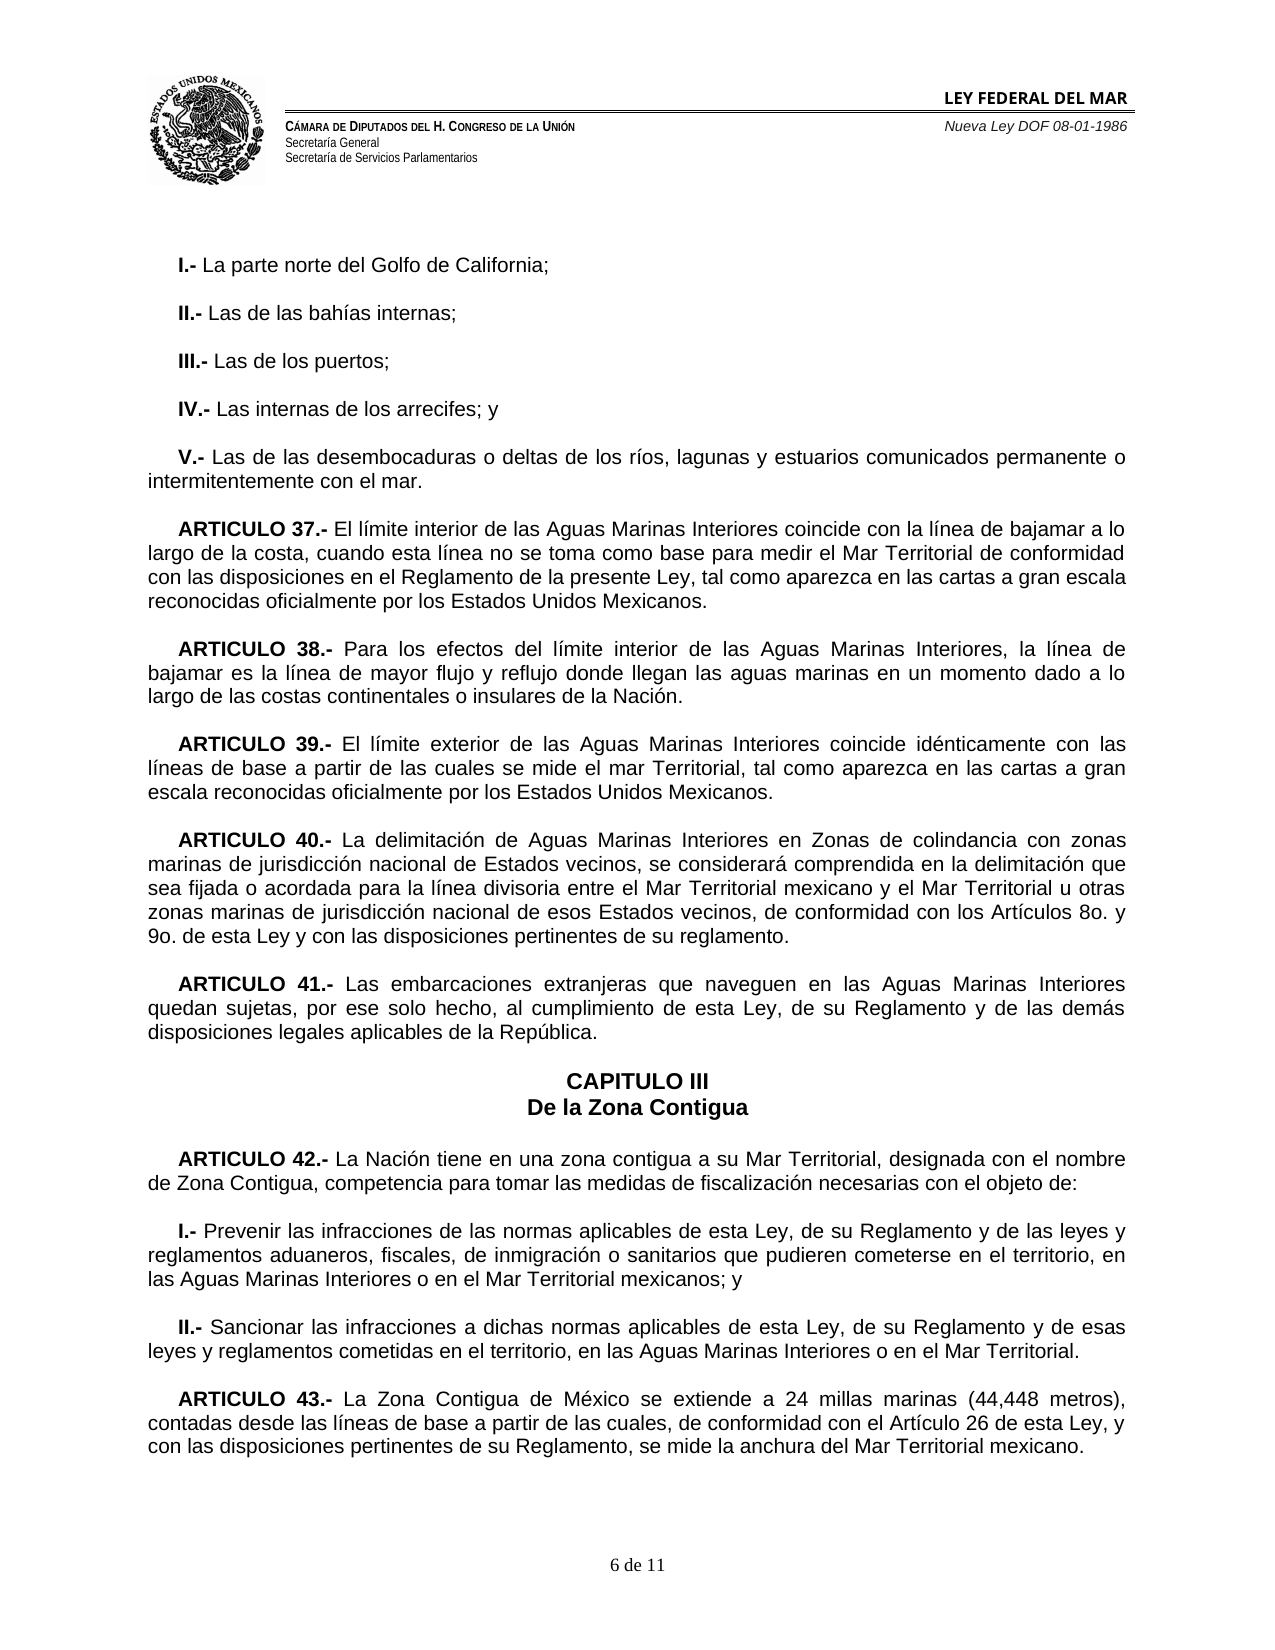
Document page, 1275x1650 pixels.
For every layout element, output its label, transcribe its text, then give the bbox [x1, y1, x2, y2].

text I.- La parte norte del Golfo de California; [148, 253, 1127, 277]
text V.- Las de las desembocaduras o deltas de los ríos, lagunas y estuarios comunicados permanente o intermitentemente con el mar. [148, 445, 1127, 493]
text De la Zona Contigua [148, 1094, 1127, 1120]
text ARTICULO 38.- Para los efectos del límite interior de las Aguas Marinas Interiores, la línea de bajamar es la línea de mayor flujo y reflujo donde llegan las aguas marinas en un momento dado a lo largo de las costas continentales o insulares de la Nación. [148, 636, 1127, 708]
text ARTICULO 39.- El límite exterior de las Aguas Marinas Interiores coincide idénticamente con las líneas de base a partir de las cuales se mide el mar Territorial, tal como aparezca en las cartas a gran escala reconocidas oficialmente por los Estados Unidos Mexicanos. [148, 732, 1127, 804]
text ARTICULO 40.- La delimitación de Aguas Marinas Interiores en Zonas de colindancia con zonas marinas de jurisdicción nacional de Estados vecinos, se considerará comprendida en la delimitación que sea fijada o acordada para la línea divisoria entre el Mar Territorial mexicano y el Mar Territorial u otras zonas marinas de jurisdicción nacional de esos Estados vecinos, de conformidad con los Artículos 8o. y 9o. de esta Ley y con las disposiciones pertinentes de su reglamento. [148, 828, 1127, 948]
text ARTICULO 37.- El límite interior de las Aguas Marinas Interiores coincide con la línea de bajamar a lo largo de la costa, cuando esta línea no se toma como base para medir el Mar Territorial de conformidad con las disposiciones en el Reglamento de la presente Ley, tal como aparezca en las cartas a gran escala reconocidas oficialmente por los Estados Unidos Mexicanos. [148, 517, 1127, 612]
text IV.- Las internas de los arrecifes; y [148, 397, 1127, 421]
text ARTICULO 41.- Las embarcaciones extranjeras que naveguen en las Aguas Marinas Interiores quedan sujetas, por ese solo hecho, al cumplimiento de esta Ley, de su Reglamento y de las demás disposiciones legales aplicables de la República. [148, 972, 1127, 1044]
text II.- Sancionar las infracciones a dichas normas aplicables de esta Ley, de su Reglamento y de esas leyes y reglamentos cometidas en el territorio, en las Aguas Marinas Interiores o en el Mar Territorial. [148, 1314, 1127, 1362]
text III.- Las de los puertos; [148, 349, 1127, 373]
text II.- Las de las bahías internas; [148, 301, 1127, 325]
text ARTICULO 43.- La Zona Contigua de México se extiende a 24 millas marinas (44,448 metros), contadas desde las líneas de base a partir de las cuales, de conformidad con el Artículo 26 de esta Ley, y con las disposiciones pertinentes de su Reglamento, se mide la anchura del Mar Territorial mexicano. [148, 1386, 1127, 1458]
text ARTICULO 42.- La Nación tiene en una zona contigua a su Mar Territorial, designada con el nombre de Zona Contigua, competencia para tomar las medidas de fiscalización necesarias con el objeto de: [148, 1147, 1127, 1195]
text CAPITULO III [148, 1068, 1127, 1094]
text I.- Prevenir las infracciones de las normas aplicables de esta Ley, de su Reglamento y de las leyes y reglamentos aduaneros, fiscales, de inmigración o sanitarios que pudieren cometerse en el territorio, en las Aguas Marinas Interiores o en el Mar Territorial mexicanos; y [148, 1219, 1127, 1291]
